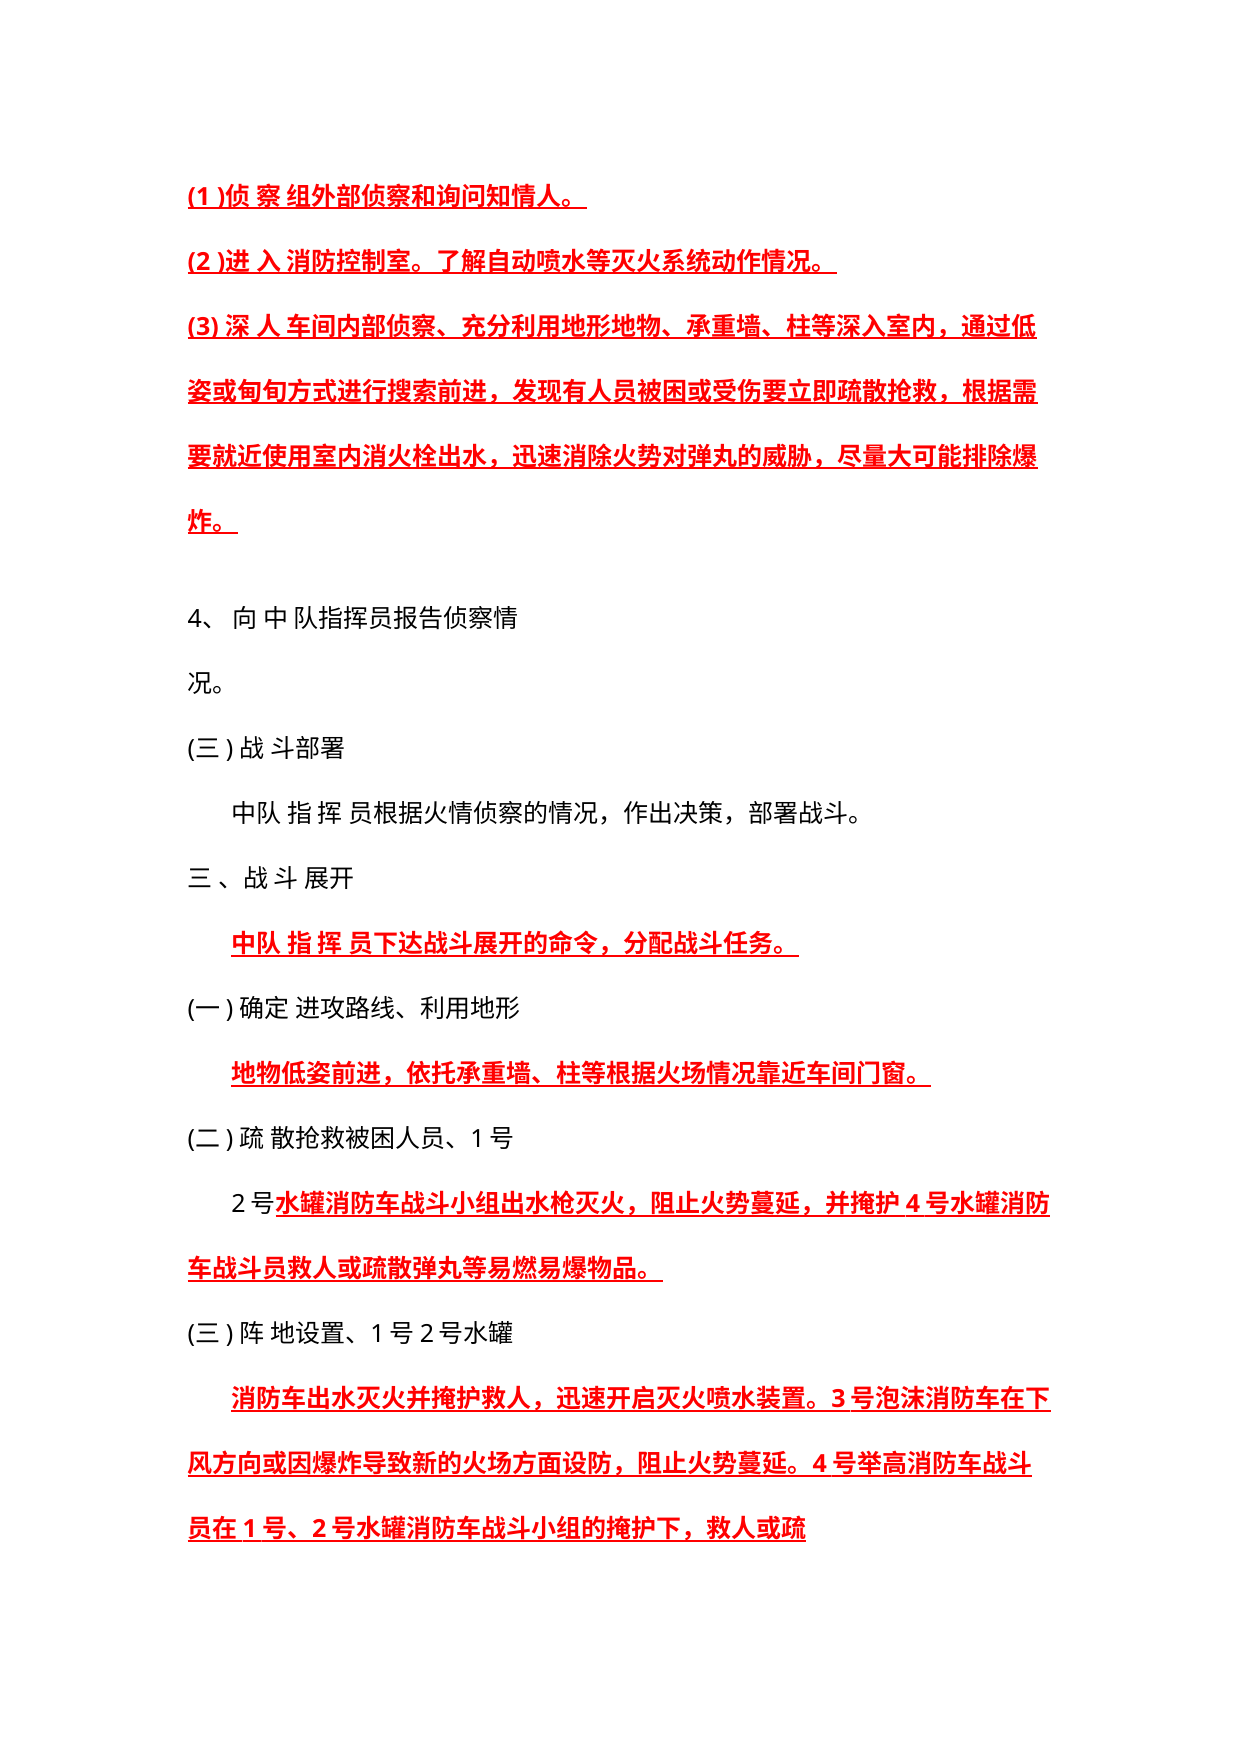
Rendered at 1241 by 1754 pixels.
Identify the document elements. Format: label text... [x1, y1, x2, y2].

text 三 、战 斗 展开 [187, 844, 1053, 909]
text (3) 深 人 车间内部侦察、充分利用地形地物、承重墙、柱等深入室内，通过低姿或甸旬方式进行搜索前进，发现有人员被困或受伤要立即疏散抢救，根据需要就近使用室内消火栓出水，迅速消除火势对弹丸的威胁，尽量大可能排除爆 [187, 292, 1053, 487]
text 炸。 [187, 487, 1053, 552]
text (1 )侦 察 组外部侦察和询问知情人。 [187, 162, 1053, 227]
text (2 )进 入 消防控制室。了解自动喷水等灭火系统动作情况。 [187, 227, 1053, 292]
text (三 ) 战 斗部署 [187, 714, 1053, 779]
text (三 ) 阵 地设置、1号2号水罐 [187, 1299, 1053, 1364]
text 4、 向 中 队指挥员报告侦察情 [187, 584, 1053, 649]
text (二 ) 疏 散抢救被困人员、1号 [187, 1104, 1053, 1169]
text 况。 [187, 649, 1053, 714]
text 中队 指 挥 员根据火情侦察的情况，作出决策，部署战斗。 [187, 779, 1053, 844]
text 中队 指 挥 员下达战斗展开的命令，分配战斗任务。 [187, 909, 1053, 974]
text (一 ) 确定 进攻路线、利用地形 [187, 974, 1053, 1039]
text 地物低姿前进，依托承重墙、柱等根据火场情况靠近车间门窗。 [187, 1039, 1053, 1104]
text 消防车出水灭火并掩护救人，迅速开启灭火喷水装置。3号泡沫消防车在下风方向或因爆炸导致新的火场方面设防，阻止火势蔓延。4号举高消防车战斗员在1号、2号水罐消防车战斗小组的掩护下，救人或疏 [187, 1364, 1053, 1559]
text 2号水罐消防车战斗小组出水枪灭火，阻止火势蔓延，并掩护4号水罐消防车战斗员救人或疏散弹丸等易燃易爆物品。 [187, 1169, 1053, 1299]
